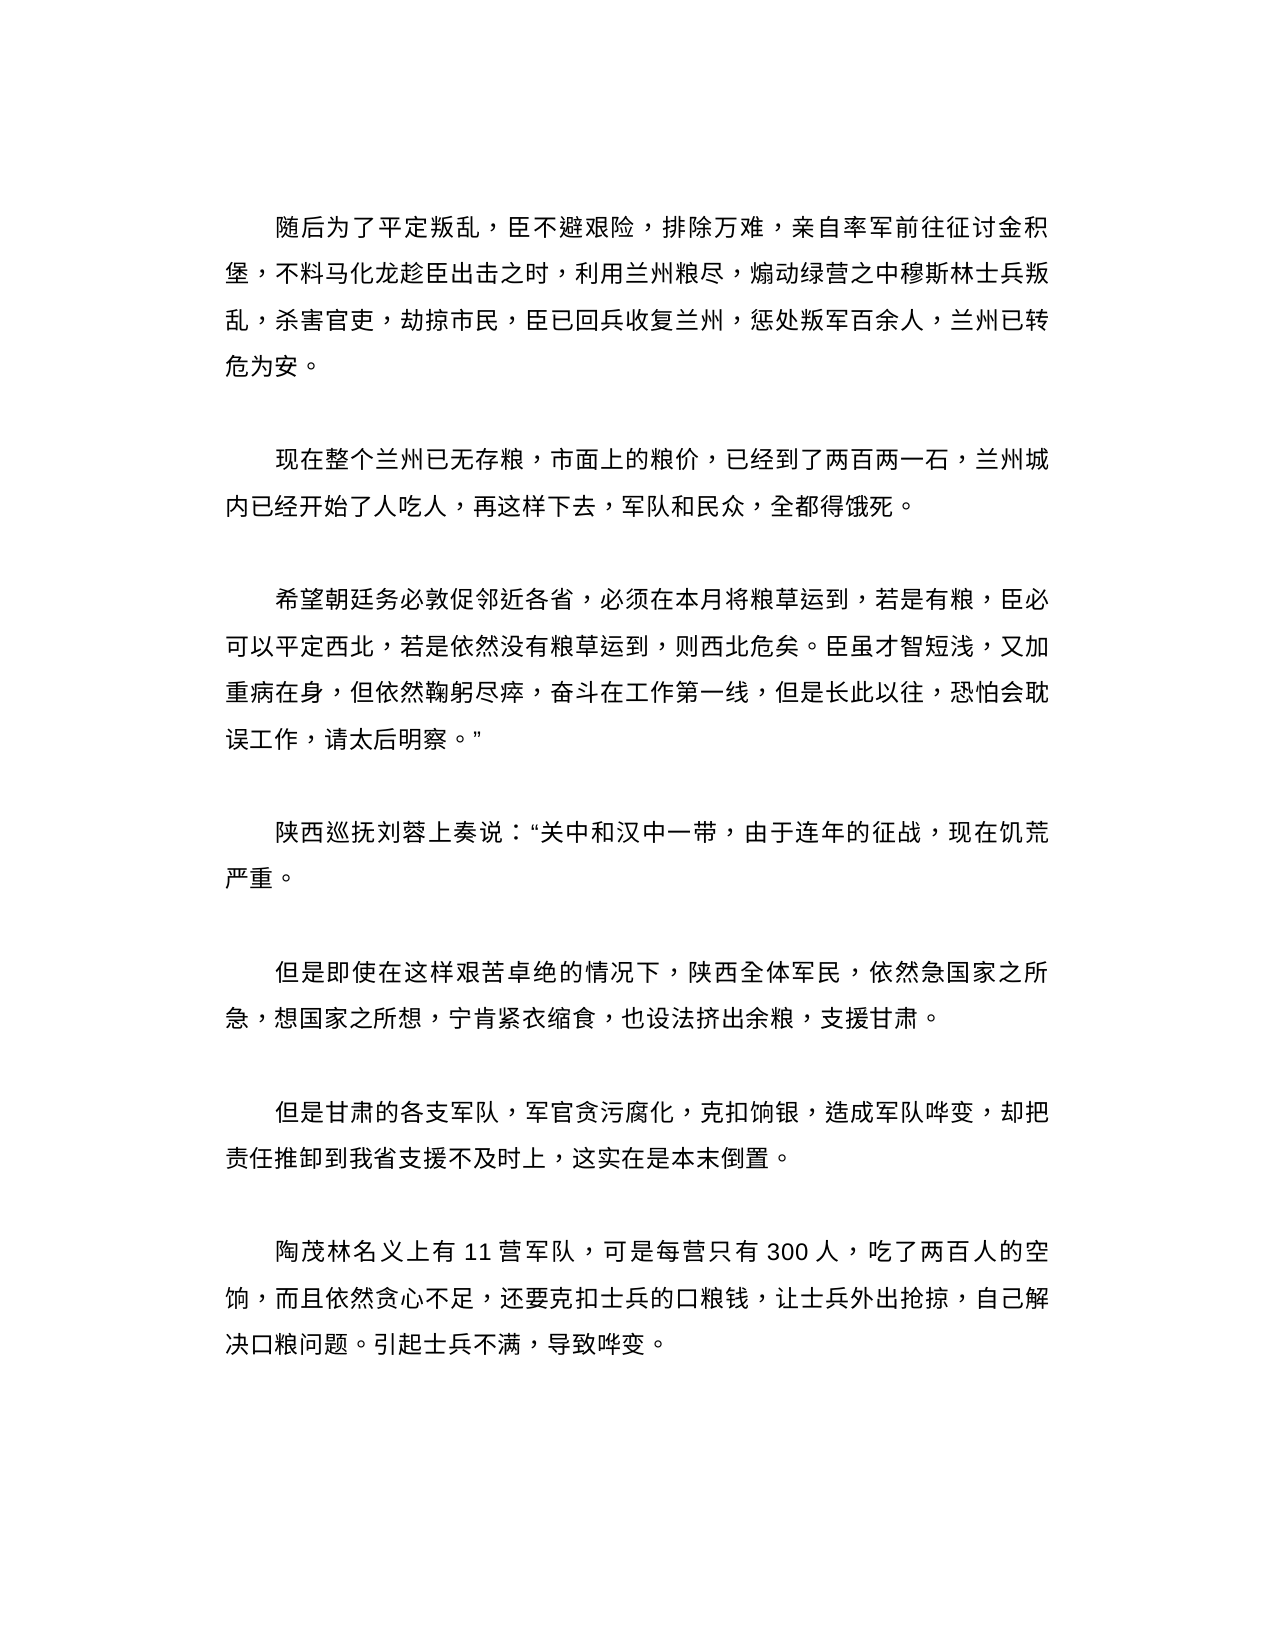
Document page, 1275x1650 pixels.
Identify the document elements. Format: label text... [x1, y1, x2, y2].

text 随后为了平定叛乱，臣不避艰险，排除万难，亲自率军前往征讨金积堡，不料马化龙趁臣出击之时，利用兰州粮尽，煽动绿营之中穆斯林士兵叛乱，杀害官吏，劫掠市民，臣已回兵收复兰州，惩处叛军百余人，兰州已转危为安。 [225, 197, 1050, 382]
text 但是即使在这样艰苦卓绝的情况下，陕西全体军民，依然急国家之所急，想国家之所想，宁肯紧衣缩食，也设法挤出余粮，支援甘肃。 [225, 942, 1050, 1034]
text 陶茂林名义上有11营军队，可是每营只有300人，吃了两百人的空饷，而且依然贪心不足，还要克扣士兵的口粮钱，让士兵外出抢掠，自己解决口粮问题。引起士兵不满，导致哗变。 [225, 1221, 1050, 1361]
text 现在整个兰州已无存粮，市面上的粮价，已经到了两百两一石，兰州城内已经开始了人吃人，再这样下去，军队和民众，全都得饿死。 [225, 429, 1050, 522]
text 陕西巡抚刘蓉上奏说：“关中和汉中一带，由于连年的征战，现在饥荒严重。 [225, 802, 1050, 895]
text 但是甘肃的各支军队，军官贪污腐化，克扣饷银，造成军队哗变，却把责任推卸到我省支援不及时上，这实在是本末倒置。 [225, 1081, 1050, 1174]
text 希望朝廷务必敦促邻近各省，必须在本月将粮草运到，若是有粮，臣必可以平定西北，若是依然没有粮草运到，则西北危矣。臣虽才智短浅，又加重病在身，但依然鞠躬尽瘁，奋斗在工作第一线，但是长此以往，恐怕会耽误工作，请太后明察。” [225, 569, 1050, 755]
